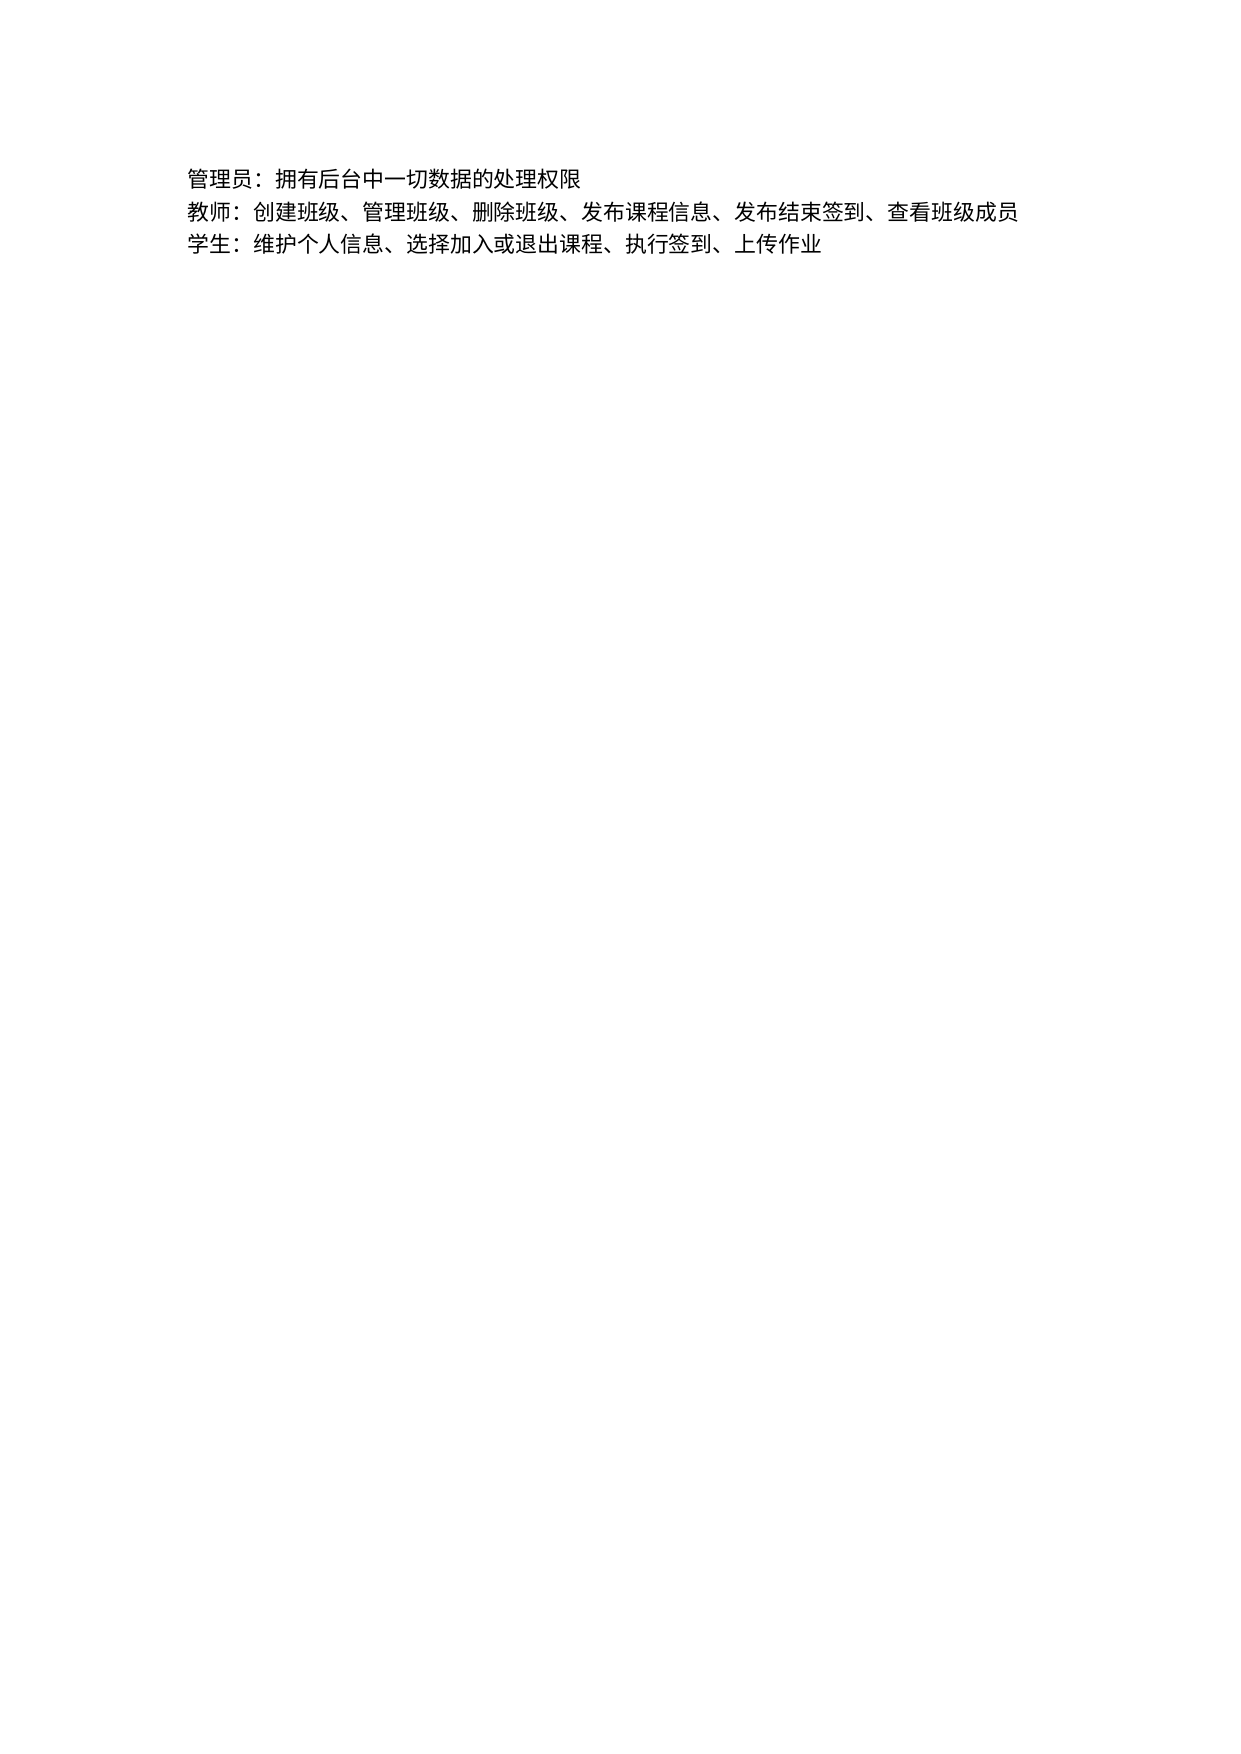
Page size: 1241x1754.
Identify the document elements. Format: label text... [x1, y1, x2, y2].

text 管理员：拥有后台中一切数据的处理权限 [187, 162, 1053, 194]
text 学生：维护个人信息、选择加入或退出课程、执行签到、上传作业 [187, 227, 1053, 259]
text 教师：创建班级、管理班级、删除班级、发布课程信息、发布结束签到、查看班级成员 [187, 194, 1053, 227]
